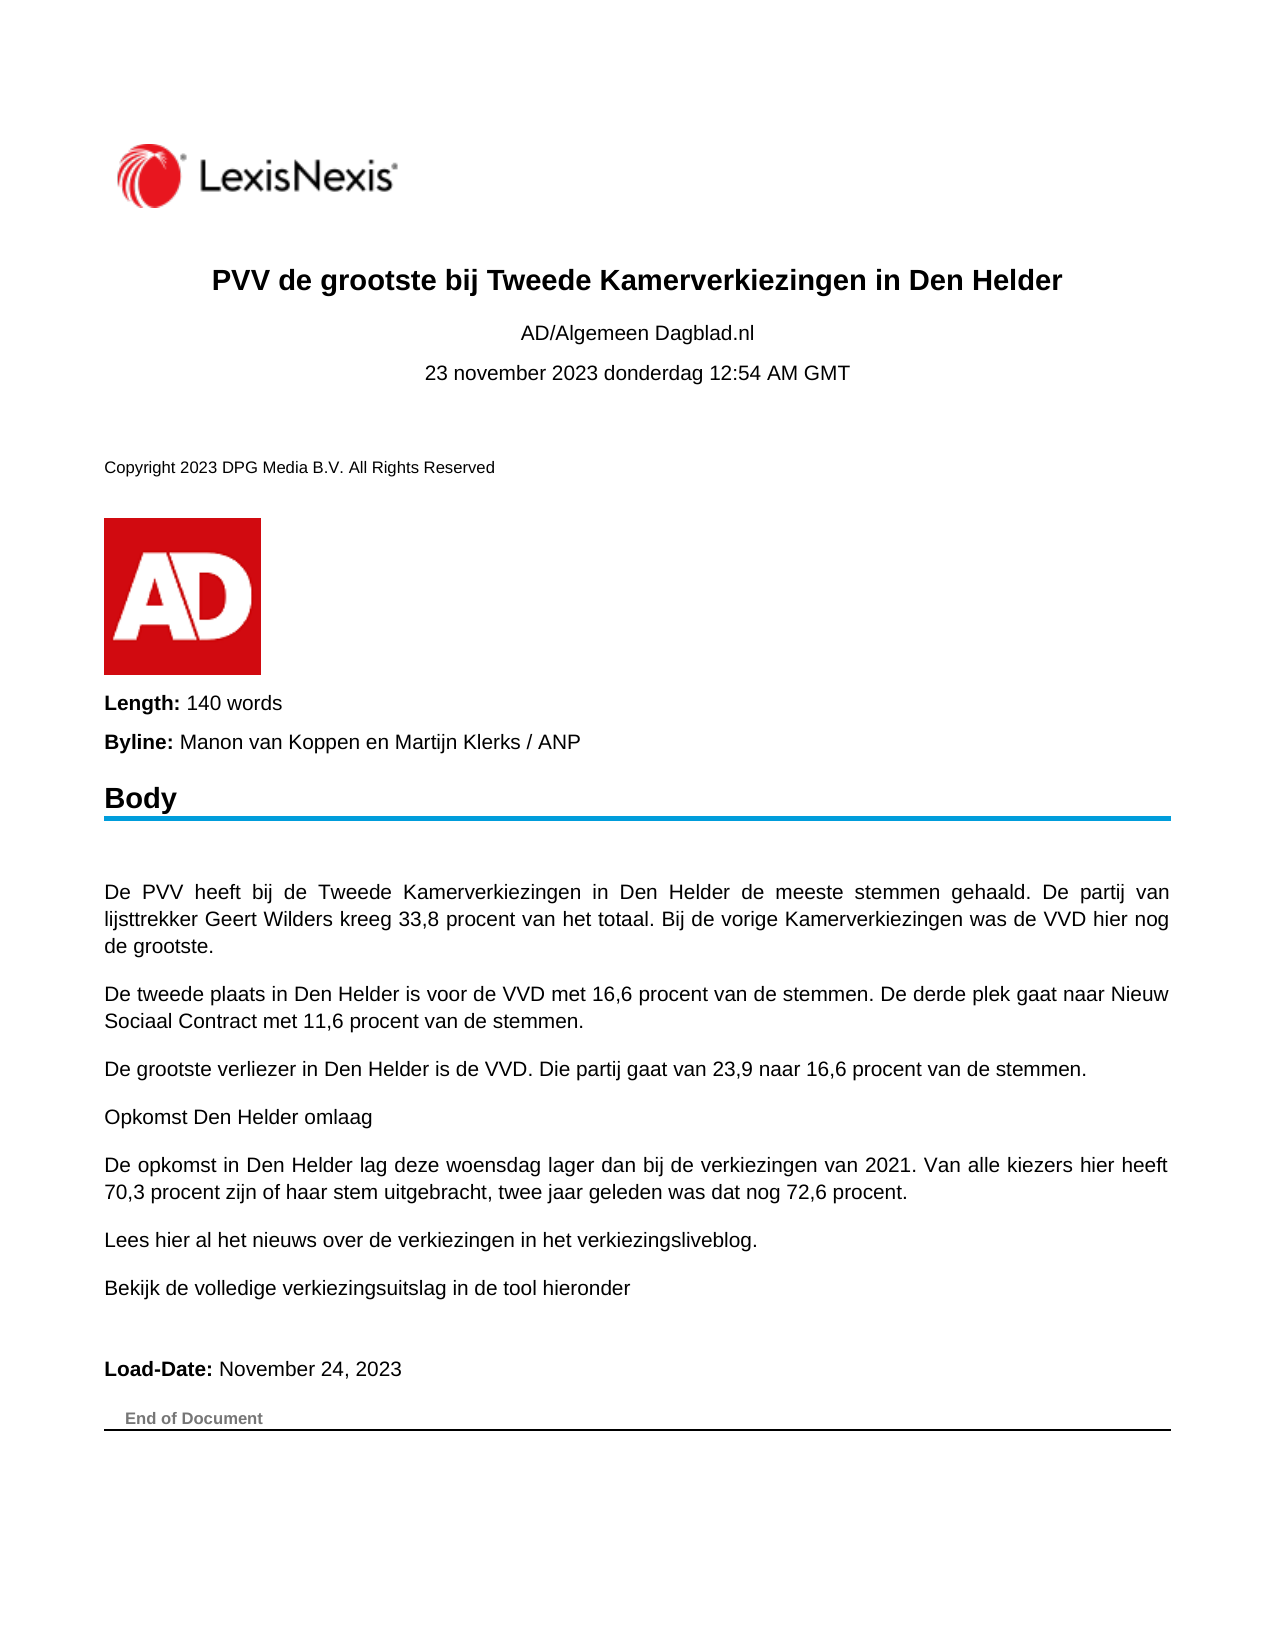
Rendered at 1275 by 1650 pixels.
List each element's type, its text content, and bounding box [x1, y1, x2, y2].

text De grootste verliezer in Den Helder is de VVD. Die partij gaat van 23,9 naar 16,6 procent van de stemmen. [104, 1054, 1171, 1081]
picture [104, 518, 261, 675]
text De opkomst in Den Helder lag deze woensdag lager dan bij de verkiezingen van 2021. Van alle kiezers hier heeft 70,3 procent zijn of haar stem uitgebracht, twee jaar geleden was dat nog 72,6 procent. [104, 1149, 1171, 1204]
text Load-Date: November 24, 2023 [104, 1324, 1171, 1380]
picture [104, 144, 412, 208]
text Opkomst Den Helder omlaag [104, 1102, 1171, 1129]
text Lees hier al het nieuws over de verkiezingen in het verkiezingsliveblog. [104, 1224, 1171, 1252]
text End of Document [125, 1409, 1171, 1428]
text Copyright 2023 DPG Media B.V. All Rights Reserved [104, 426, 1171, 477]
text Length: 140 words [104, 687, 1171, 714]
text Byline: Manon van Koppen en Martijn Klerks / ANP [104, 727, 1171, 754]
text De tweede plaats in Den Helder is voor de VVD met 16,6 procent van de stemmen. De derde plek gaat naar Nieuw Sociaal Contract met 11,6 procent van de stemmen. [104, 979, 1171, 1033]
text Bekijk de volledige verkiezingsuitslag in de tool hieronder [104, 1272, 1171, 1299]
text De PVV heeft bij de Tweede Kamerverkiezingen in Den Helder de meeste stemmen gehaald. De partij van lijsttrekker Geert Wilders kreeg 33,8 procent van het totaal. Bij de vorige Kamerverkiezingen was de VVD hier nog de grootste. [104, 877, 1171, 958]
subtitle PVV de grootste bij Tweede Kamerverkiezingen in Den Helder [104, 261, 1171, 297]
text AD/Algemeen Dagblad.nl [104, 318, 1171, 345]
text Body [104, 779, 1171, 814]
text 23 november 2023 donderdag 12:54 AM GMT [104, 357, 1171, 384]
